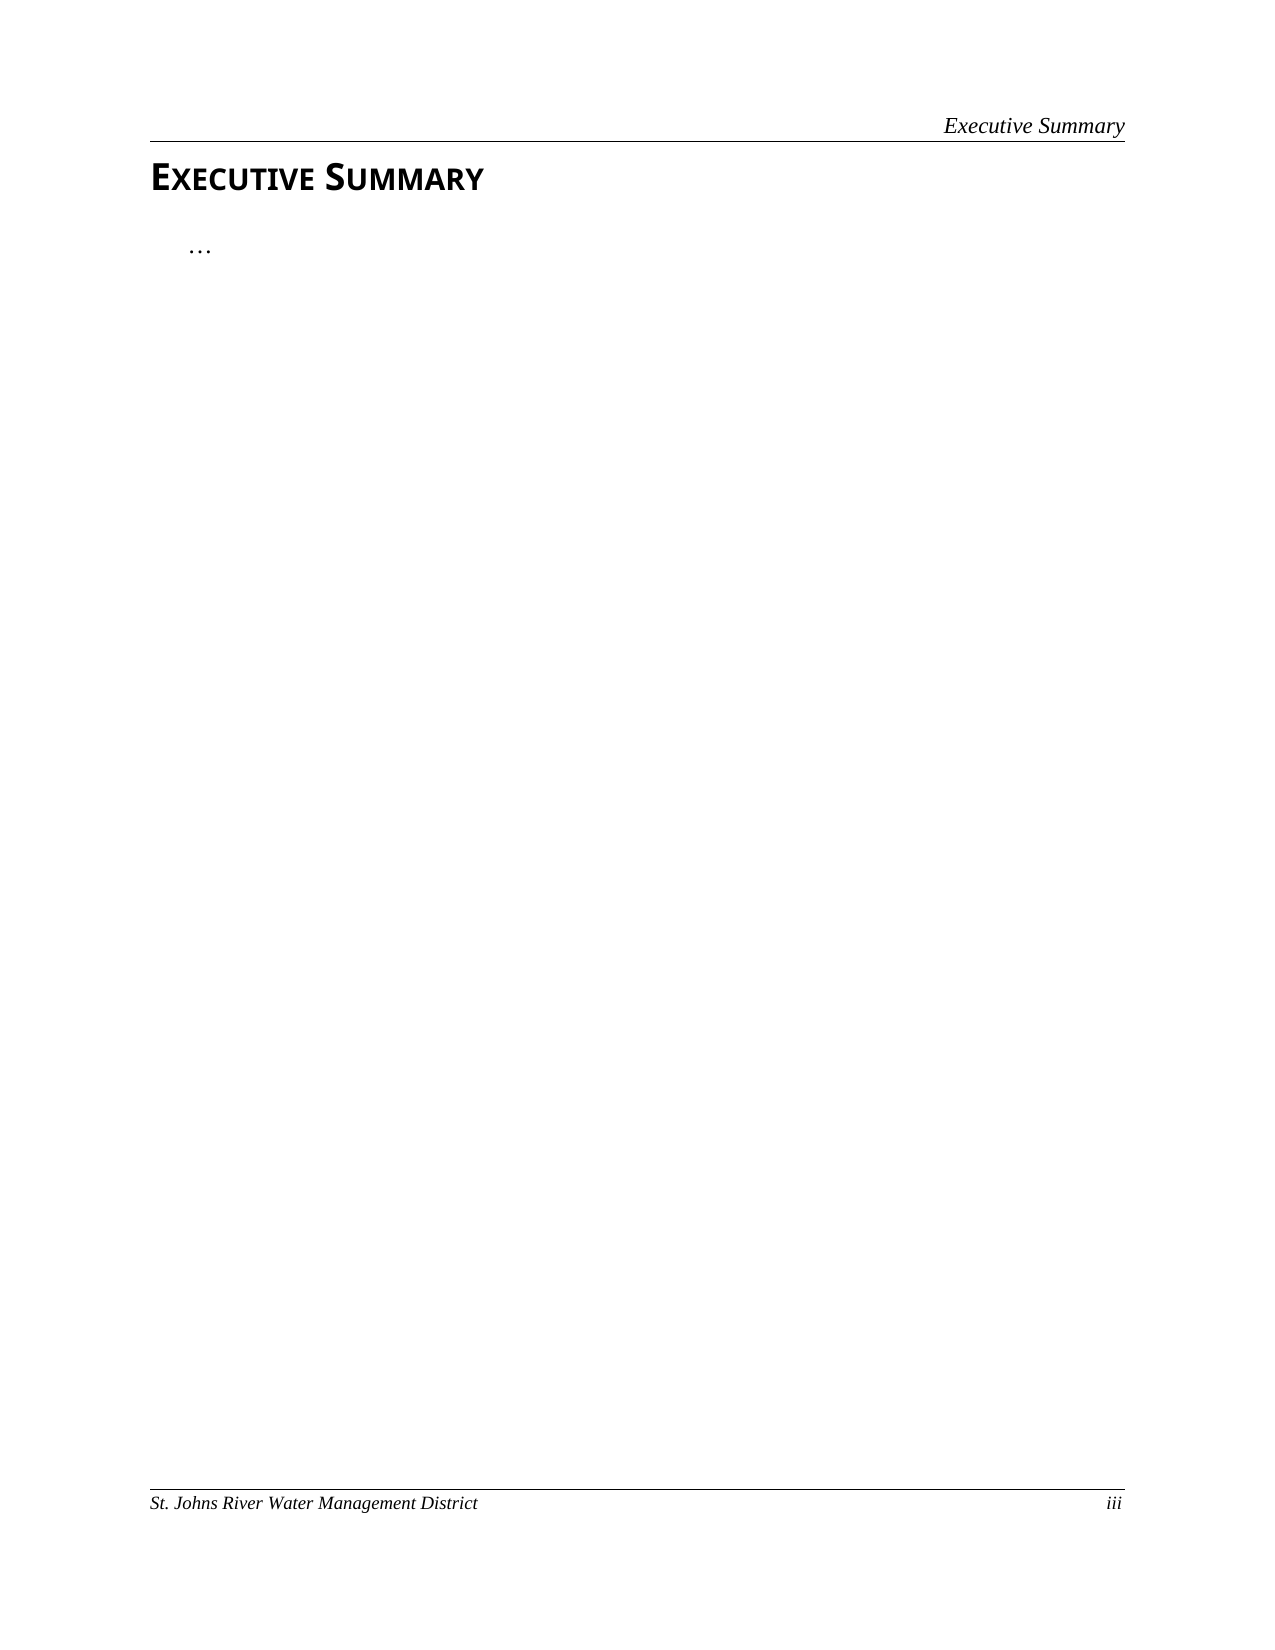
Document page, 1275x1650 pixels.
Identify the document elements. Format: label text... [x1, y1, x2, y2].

text … [187, 230, 1125, 258]
subtitle Executive Summary [150, 150, 1125, 201]
